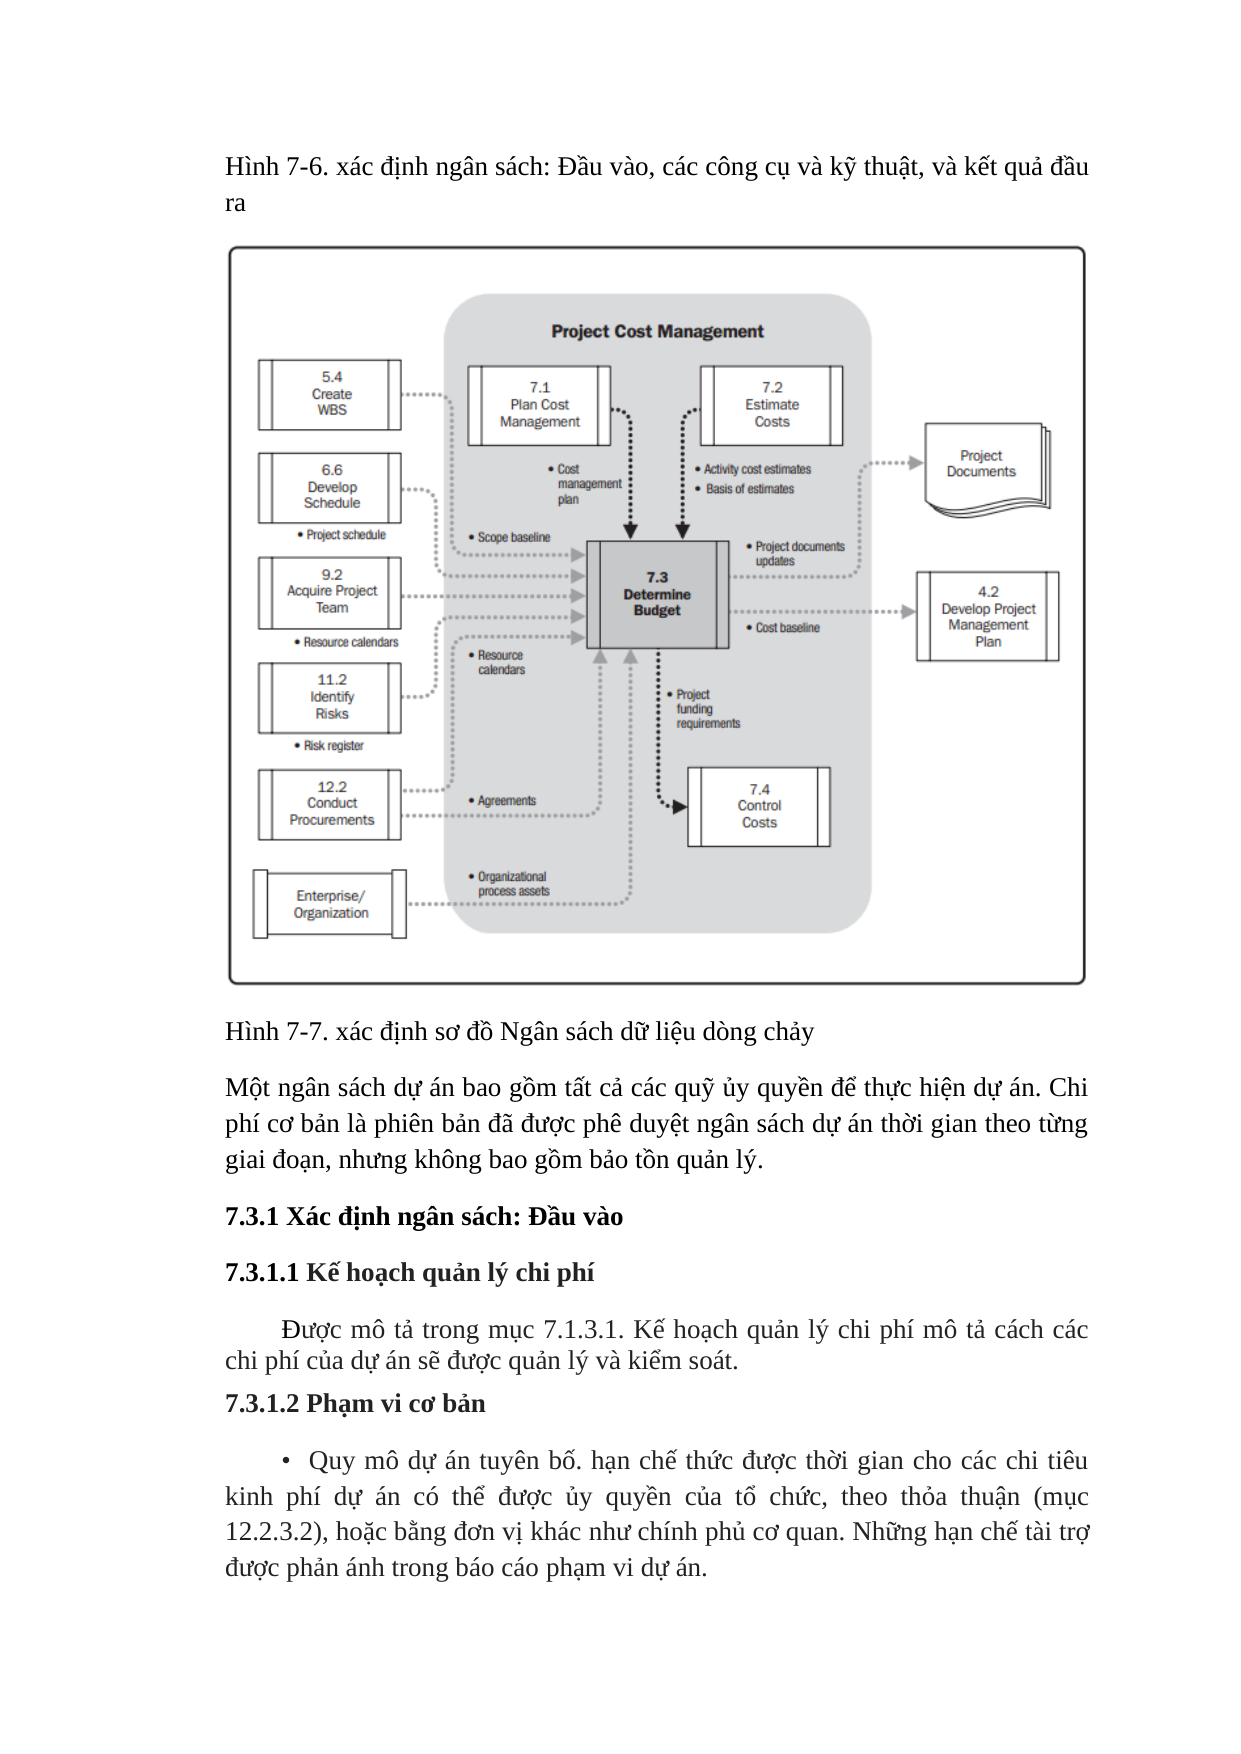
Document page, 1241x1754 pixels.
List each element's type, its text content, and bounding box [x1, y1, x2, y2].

text Được mô tả trong mục 7.1.3.1. Kế hoạch quản lý chi phí mô tả cách các chi phí của dự án sẽ được quản lý và kiểm soát. [225, 1313, 1090, 1375]
text Hình 7-7. xác định sơ đồ Ngân sách dữ liệu dòng chảy [225, 1015, 1090, 1046]
text • Quy mô dự án tuyên bố. hạn chế thức được thời gian cho các chi tiêu kinh phí dự án có thể được ủy quyền của tổ chức, theo thỏa thuận (mục 12.2.3.2), hoặc bằng đơn vị khác như chính phủ cơ quan. Những hạn chế tài trợ được phản ánh trong báo cáo phạm vi dự án. [225, 1444, 1090, 1582]
text 7.3.1 Xác định ngân sách: Đầu vào [225, 1199, 1090, 1231]
text Hình 7-6. xác định ngân sách: Đầu vào, các công cụ và kỹ thuật, và kết quả đầu ra [225, 150, 1090, 217]
text 7.3.1.2 Phạm vi cơ bản [225, 1387, 1090, 1419]
text 7.3.1.1 Kế hoạch quản lý chi phí [225, 1256, 1090, 1287]
text Một ngân sách dự án bao gồm tất cả các quỹ ủy quyền để thực hiện dự án. Chi phí cơ bản là phiên bản đã được phê duyệt ngân sách dự án thời gian theo từng giai đoạn, nhưng không bao gồm bảo tồn quản lý. [225, 1072, 1090, 1174]
picture [225, 242, 1091, 990]
